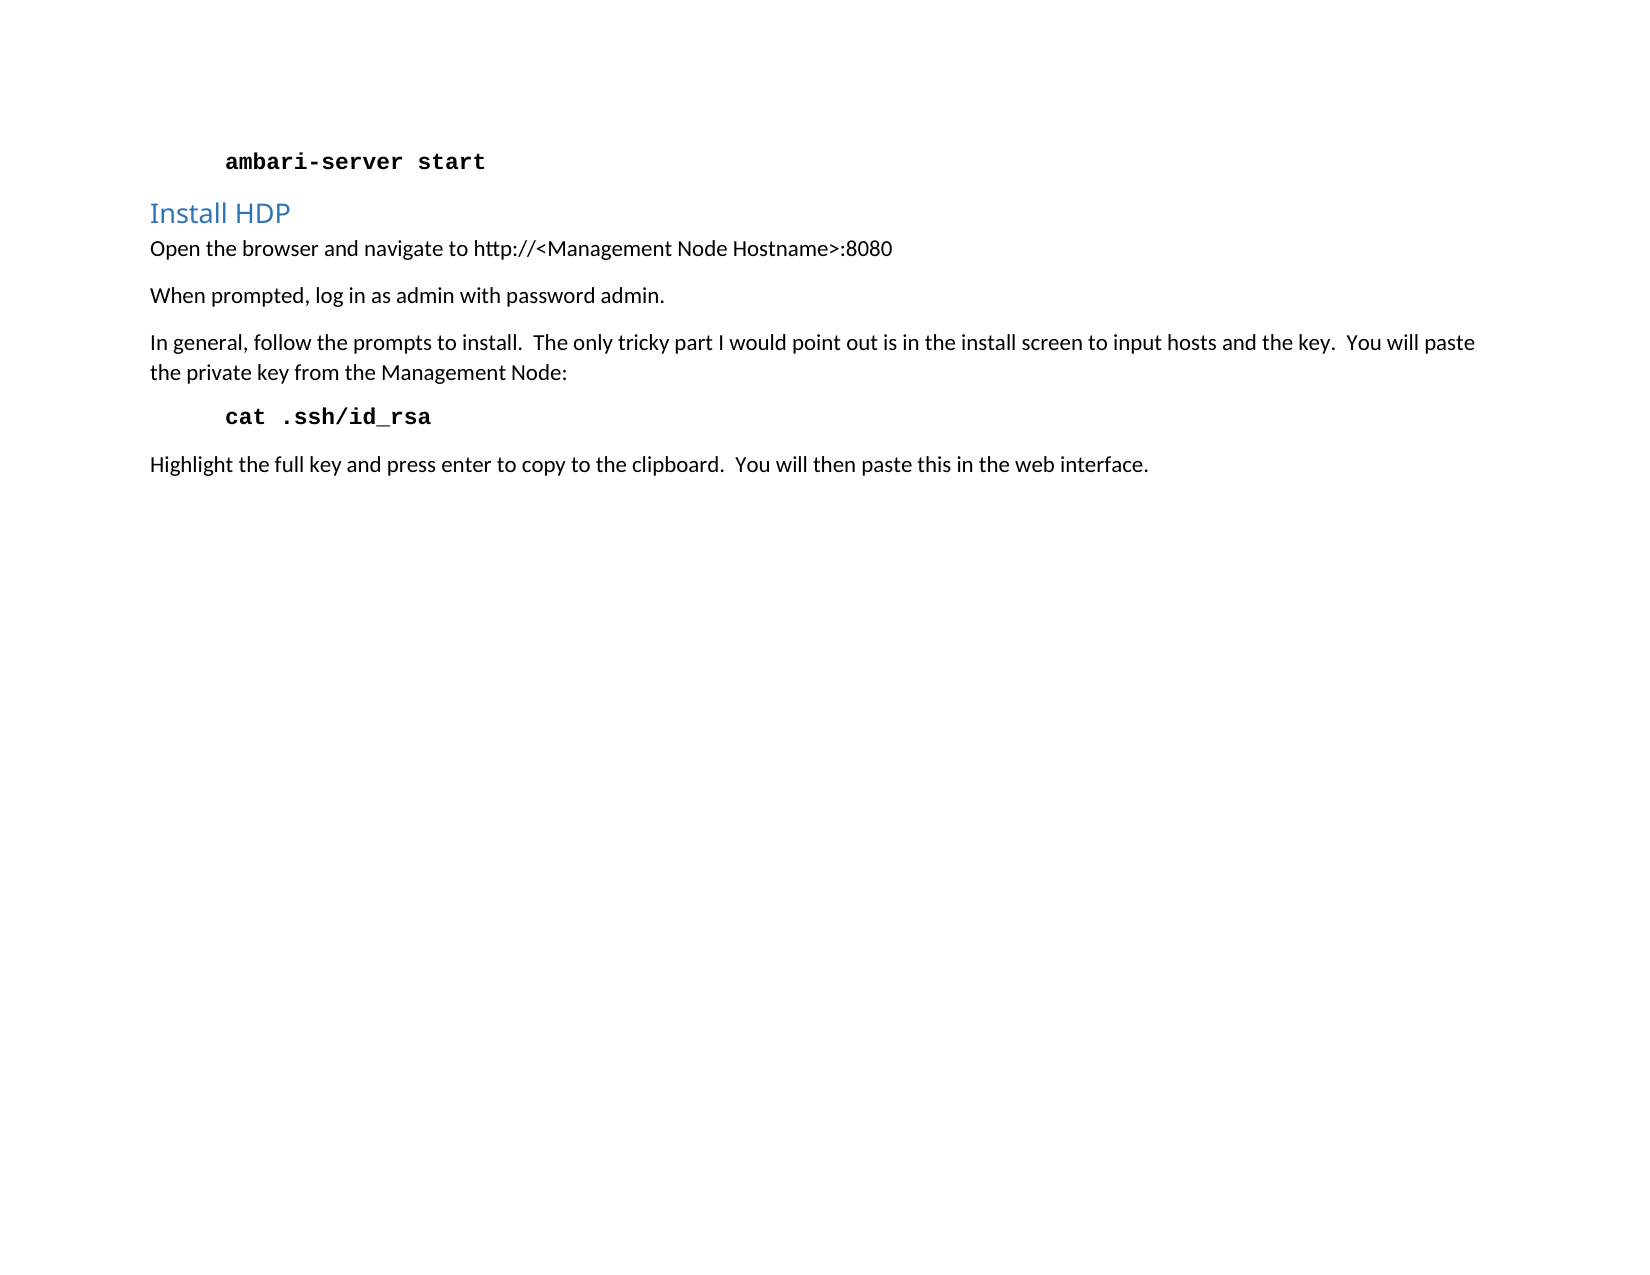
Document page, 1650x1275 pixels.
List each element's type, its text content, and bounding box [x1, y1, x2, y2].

text Open the browser and navigate to http://<Management Node Hostname>:8080 [150, 234, 1500, 262]
subtitle Install HDP [150, 194, 1500, 231]
text When prompted, log in as admin with password admin. [150, 281, 1500, 309]
text cat .ssh/id_rsa [150, 405, 1500, 431]
text ambari-server start [150, 150, 1500, 176]
text In general, follow the prompts to install. The only tricky part I would point out is in the install screen to input hosts and the key. You will paste the private key from the Management Node: [150, 328, 1500, 386]
text Highlight the full key and press enter to copy to the clipboard. You will then paste this in the web interface. [150, 450, 1500, 478]
